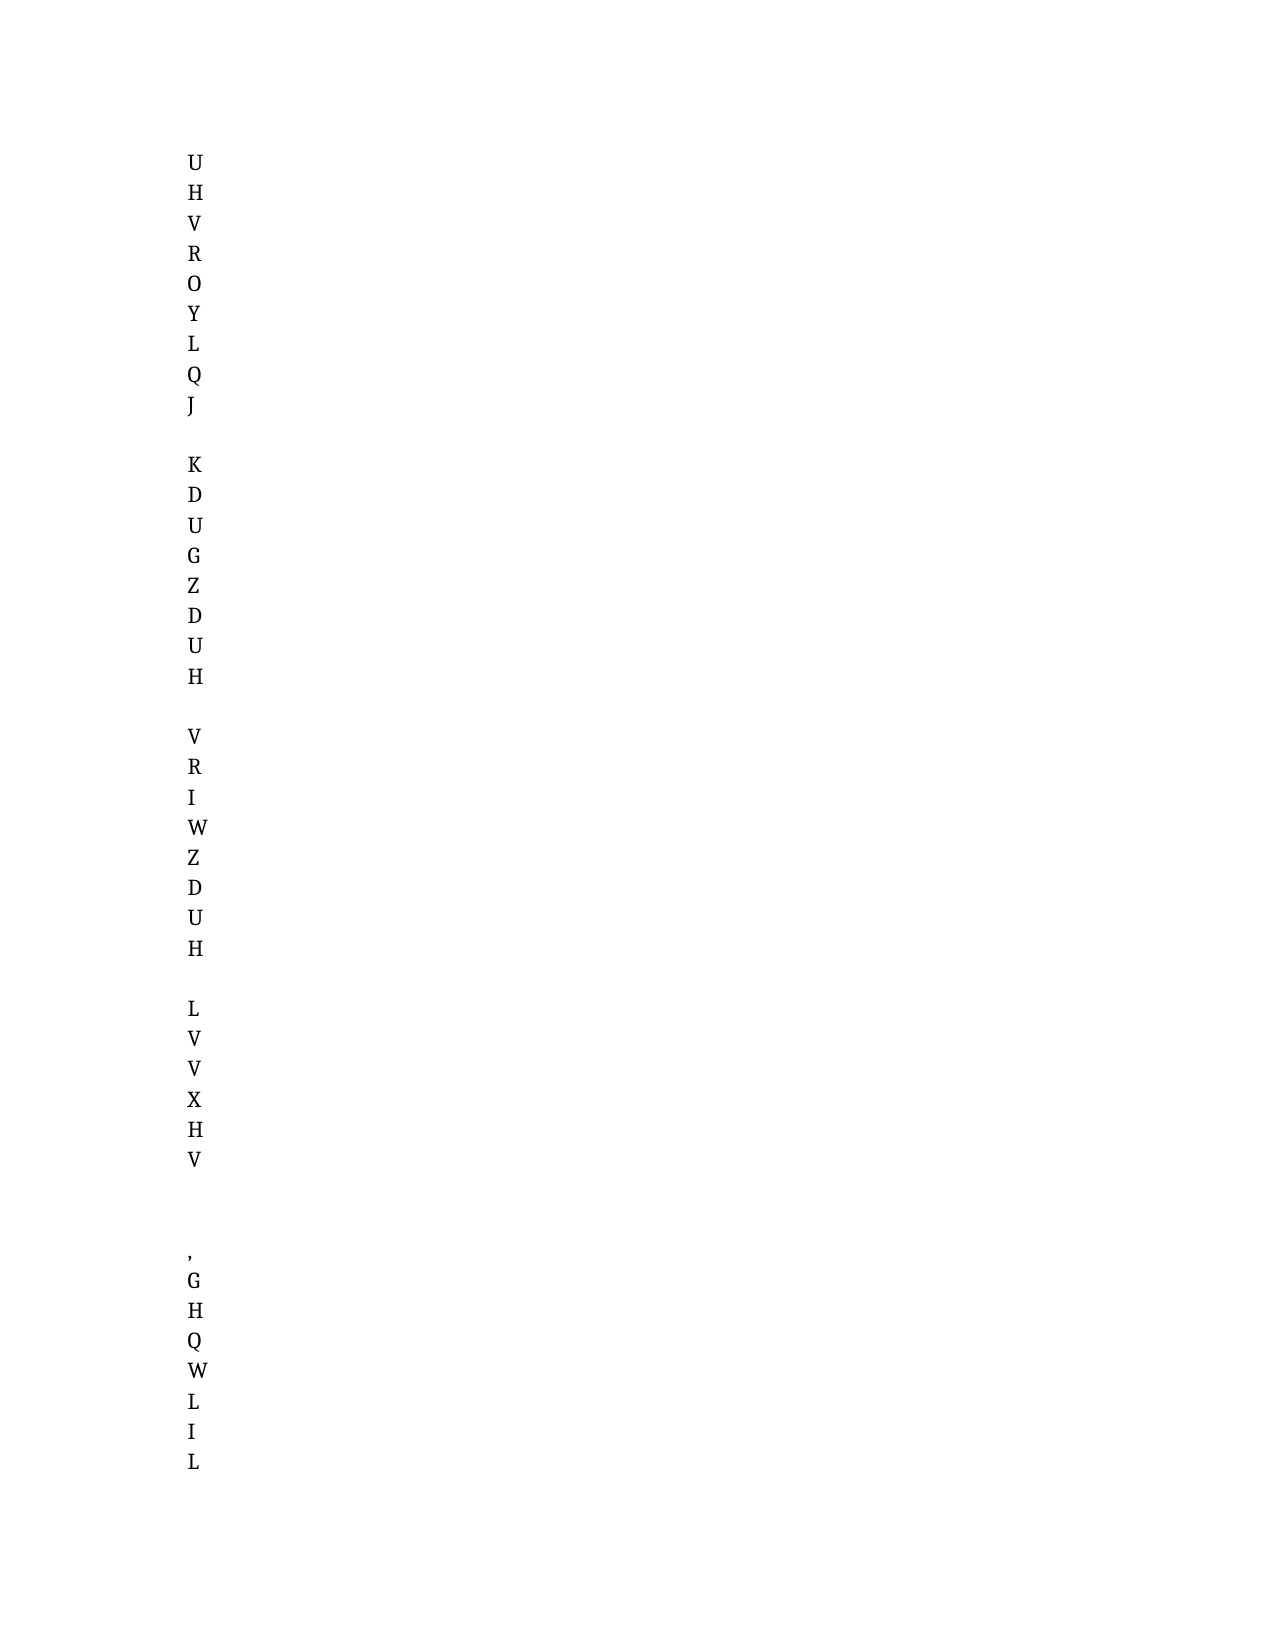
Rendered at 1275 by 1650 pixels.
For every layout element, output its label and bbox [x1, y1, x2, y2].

text [187, 150, 1087, 1475]
